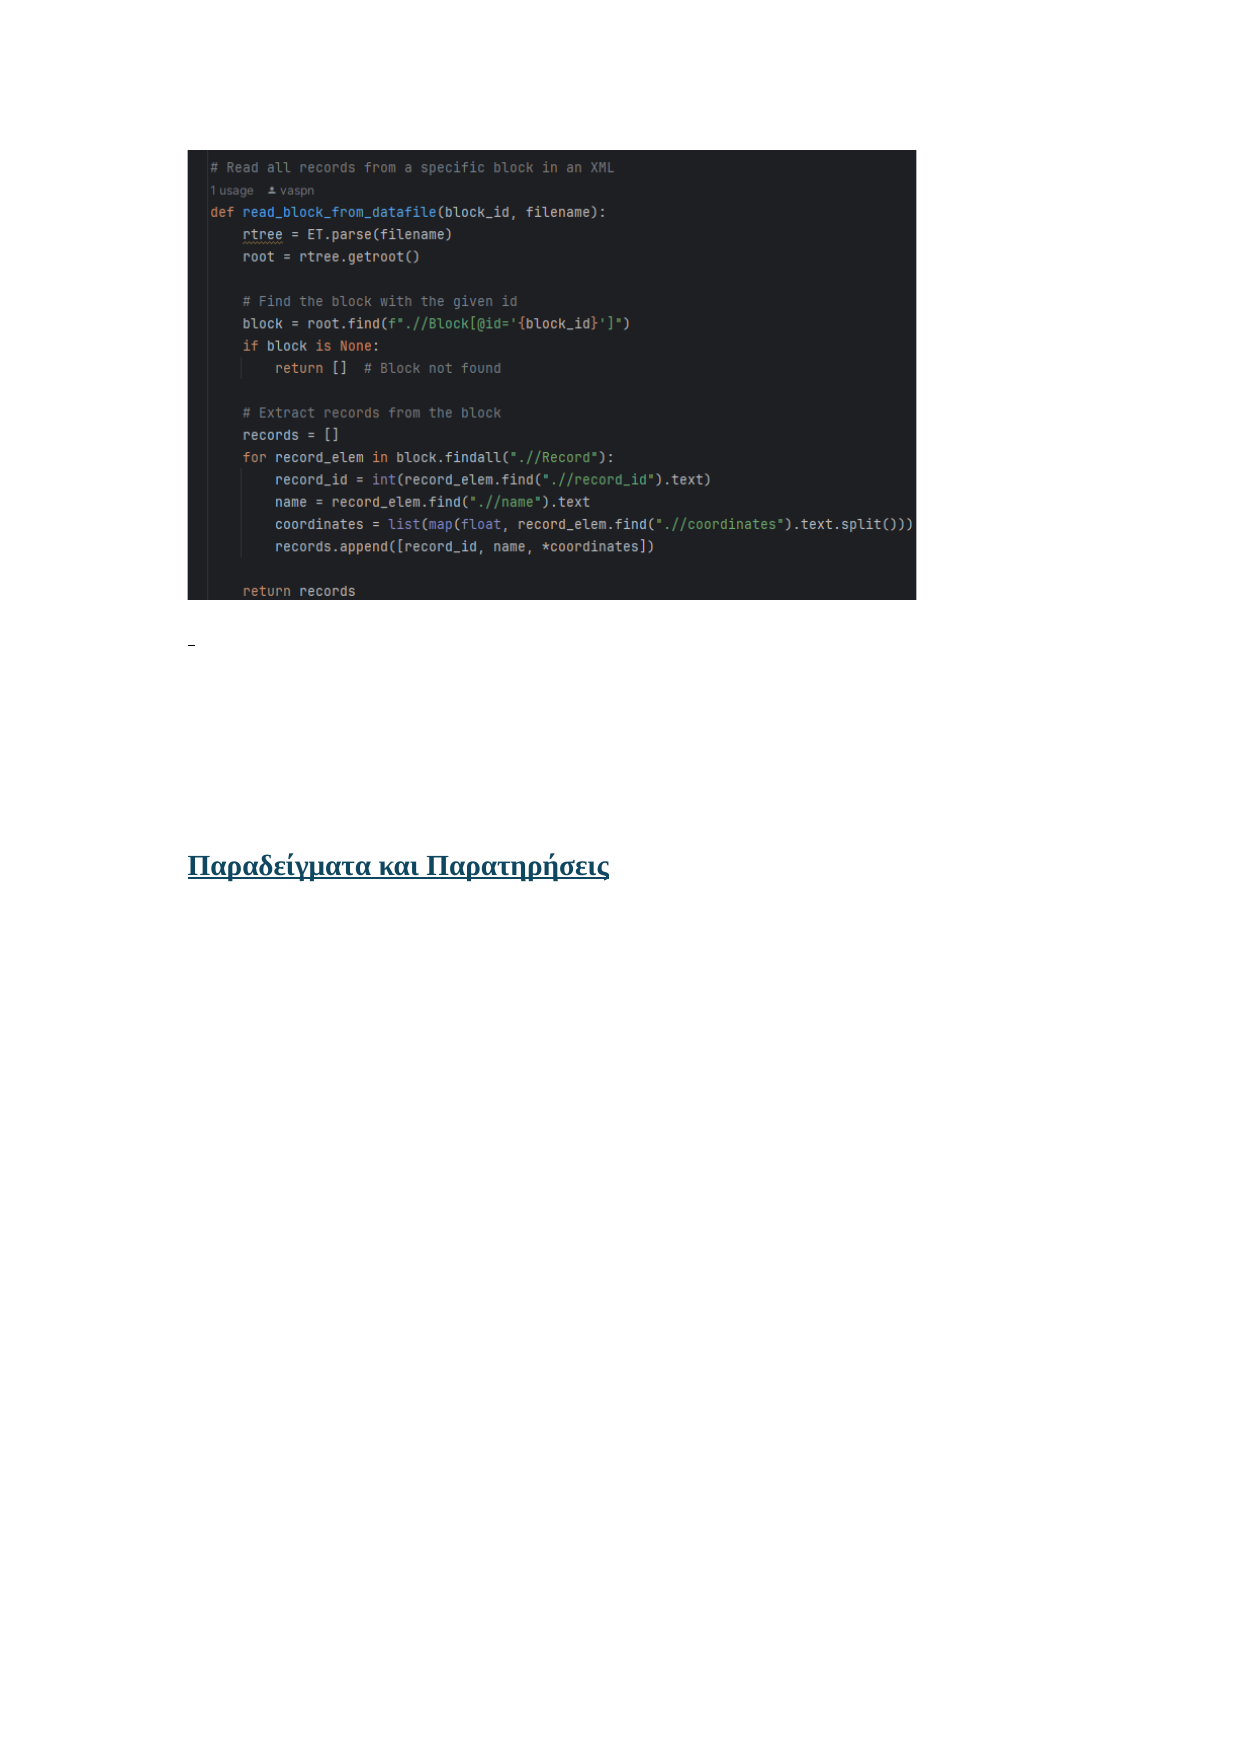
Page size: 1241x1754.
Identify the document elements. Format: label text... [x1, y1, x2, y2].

picture [187, 150, 917, 600]
subtitle Παραδείγματα και Παρατηρήσεις [187, 848, 1053, 881]
